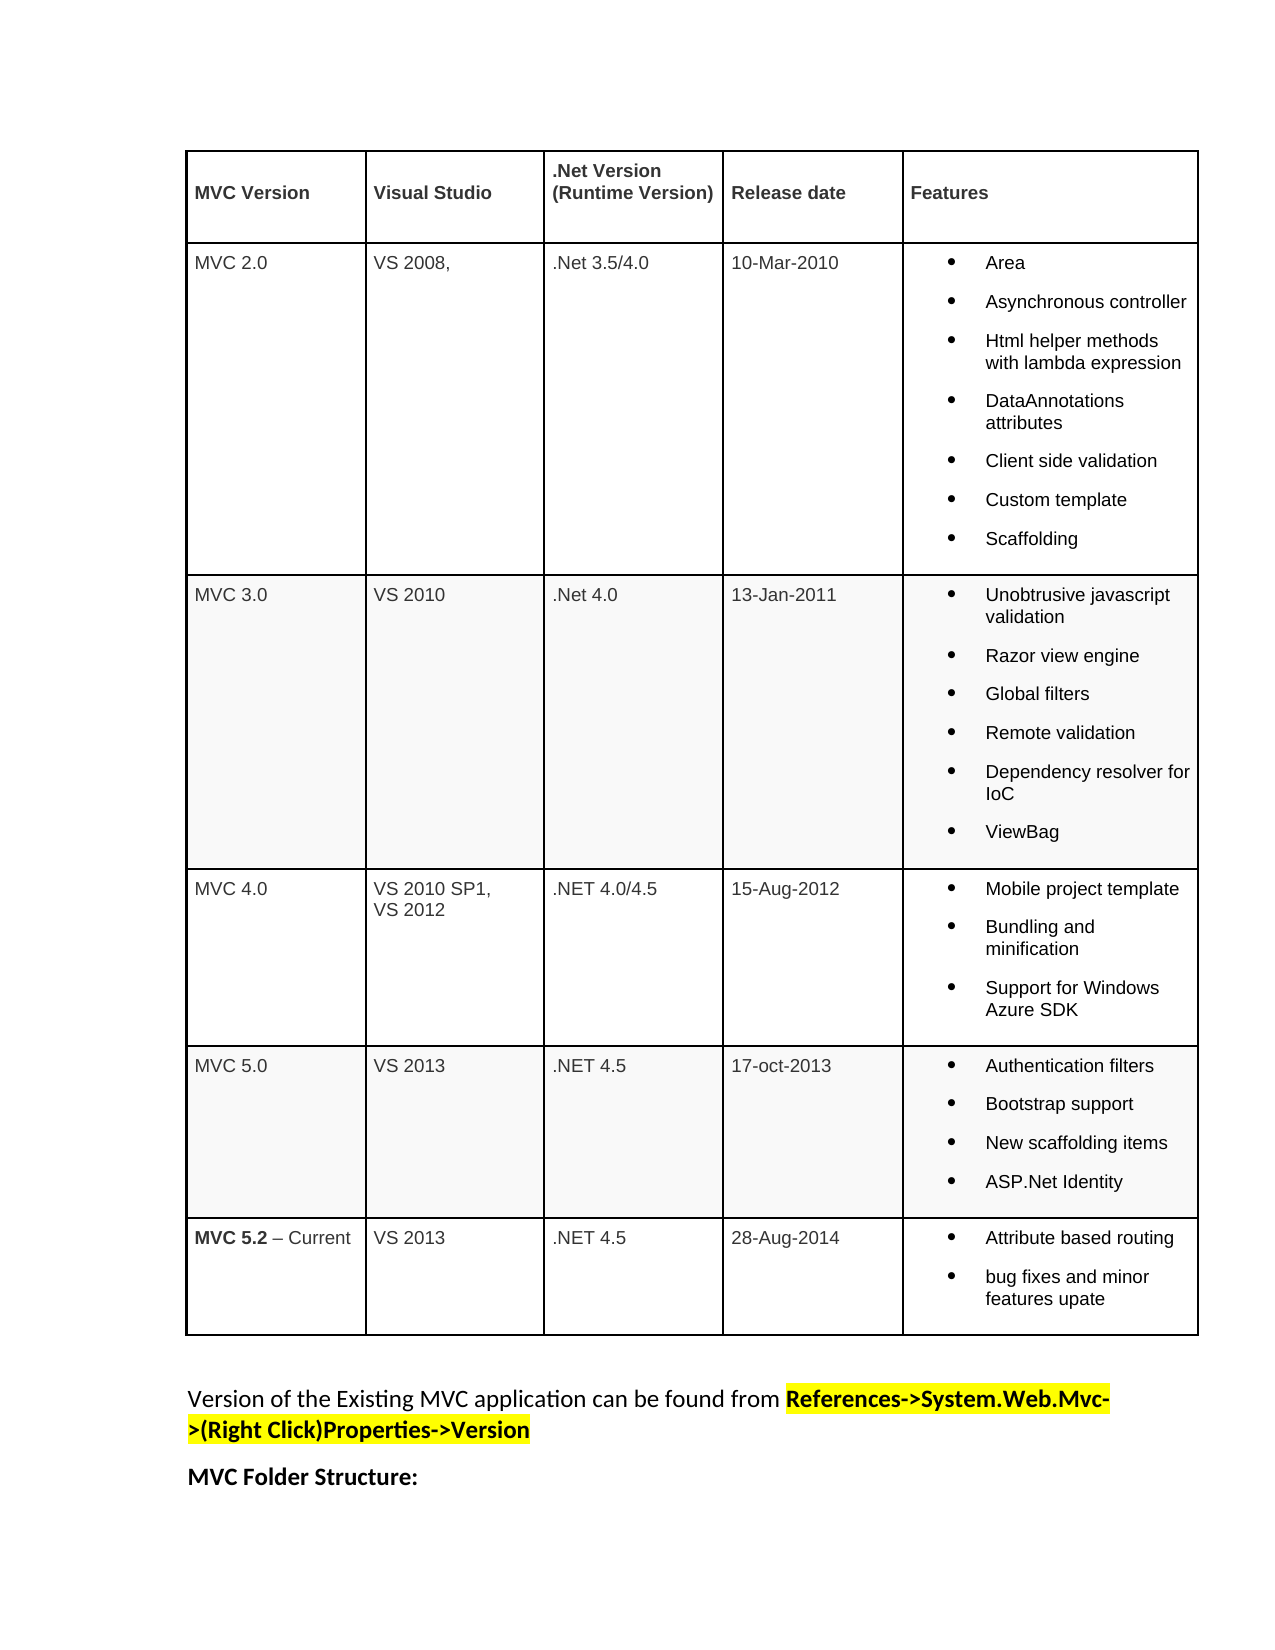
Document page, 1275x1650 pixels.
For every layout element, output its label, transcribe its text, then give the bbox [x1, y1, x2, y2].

table_cell .NET 4.0/4.5 [545, 870, 722, 1044]
table_cell MVC 2.0 [188, 244, 365, 574]
table_header MVC Version [188, 152, 365, 242]
table_cell .Net 4.0 [545, 576, 722, 867]
table_cell MVC 5.2 – Current [188, 1219, 365, 1334]
table_cell VS 2008, [367, 244, 543, 574]
table_cell 17-oct-2013 [724, 1047, 902, 1217]
table_cell MVC 4.0 [188, 870, 365, 1044]
text MVC Folder Structure: [187, 1461, 1125, 1492]
table_cell Mobile project template Bundling and minification Support for Windows Azure SDK [904, 870, 1197, 1044]
table_cell VS 2010 SP1, VS 2012 [367, 870, 543, 1044]
table_cell 28-Aug-2014 [724, 1219, 902, 1334]
table_cell .NET 4.5 [545, 1047, 722, 1217]
table_cell .Net 3.5/4.0 [545, 244, 722, 574]
text Version of the Existing MVC application can be found from References->System.Web.Mvc->(Right Click)Properties->Version [187, 1383, 1125, 1444]
table_cell MVC 5.0 [188, 1047, 365, 1217]
table_cell 10-Mar-2010 [724, 244, 902, 574]
table_cell MVC 3.0 [188, 576, 365, 867]
table_header Features [904, 152, 1197, 242]
table_cell .NET 4.5 [545, 1219, 722, 1334]
table_cell Attribute based routing bug fixes and minor features upate [904, 1219, 1197, 1334]
table_cell VS 2013 [367, 1219, 543, 1334]
table_cell 13-Jan-2011 [724, 576, 902, 867]
table_cell Area Asynchronous controller Html helper methods with lambda expression DataAnnotations attributes Client side validation Custom template Scaffolding [904, 244, 1197, 574]
table_cell VS 2013 [367, 1047, 543, 1217]
table_header .Net Version (Runtime Version) [545, 152, 722, 242]
table_cell Authentication filters Bootstrap support New scaffolding items ASP.Net Identity [904, 1047, 1197, 1217]
table_cell Unobtrusive javascript validation Razor view engine Global filters Remote validation Dependency resolver for IoC ViewBag [904, 576, 1197, 867]
table_cell VS 2010 [367, 576, 543, 867]
table_header Release date [724, 152, 902, 242]
table_header Visual Studio [367, 152, 543, 242]
table_cell 15-Aug-2012 [724, 870, 902, 1044]
